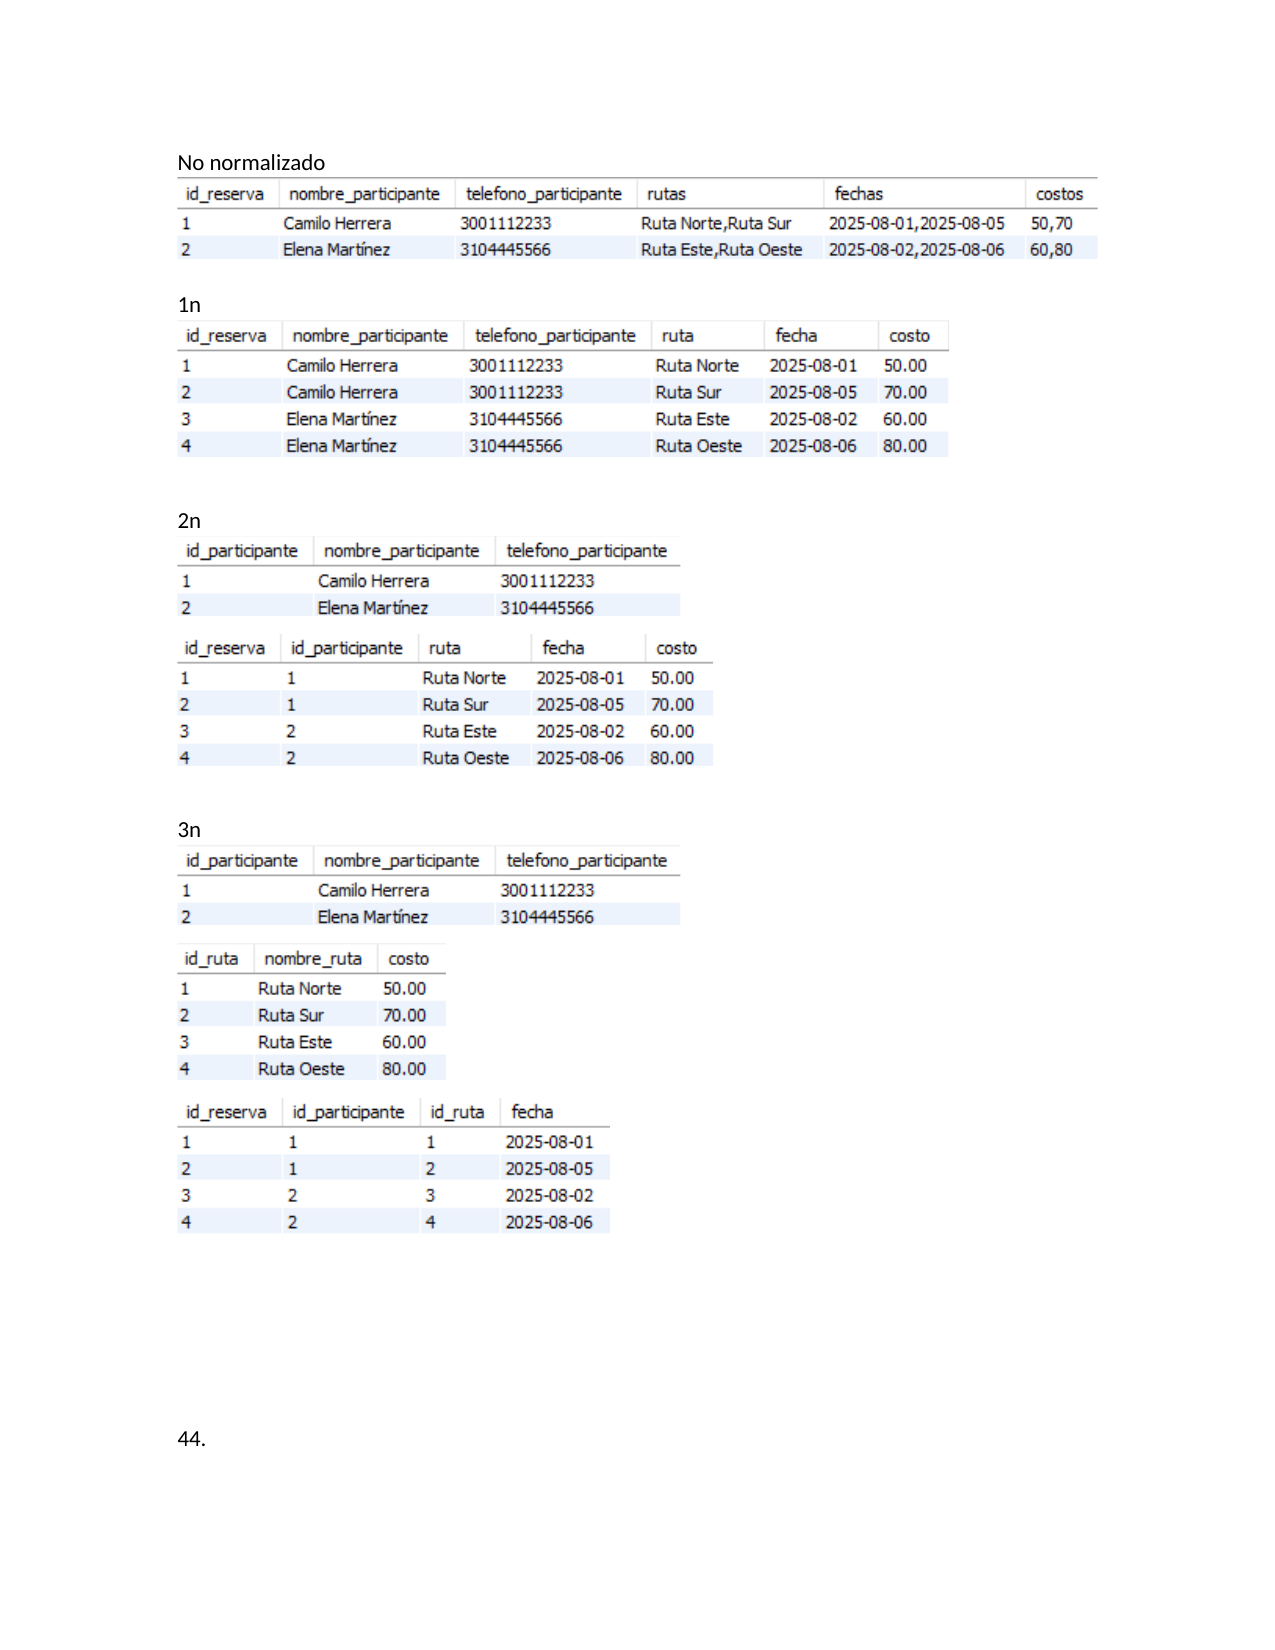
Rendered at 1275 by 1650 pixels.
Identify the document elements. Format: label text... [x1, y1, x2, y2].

picture [177, 943, 446, 1080]
text 44. [177, 1424, 1098, 1452]
text No normalizado 1n [177, 148, 1098, 177]
picture [177, 320, 950, 457]
picture [177, 1098, 610, 1235]
picture [177, 845, 681, 925]
picture [177, 536, 681, 616]
picture [177, 177, 1098, 259]
picture [177, 634, 714, 766]
